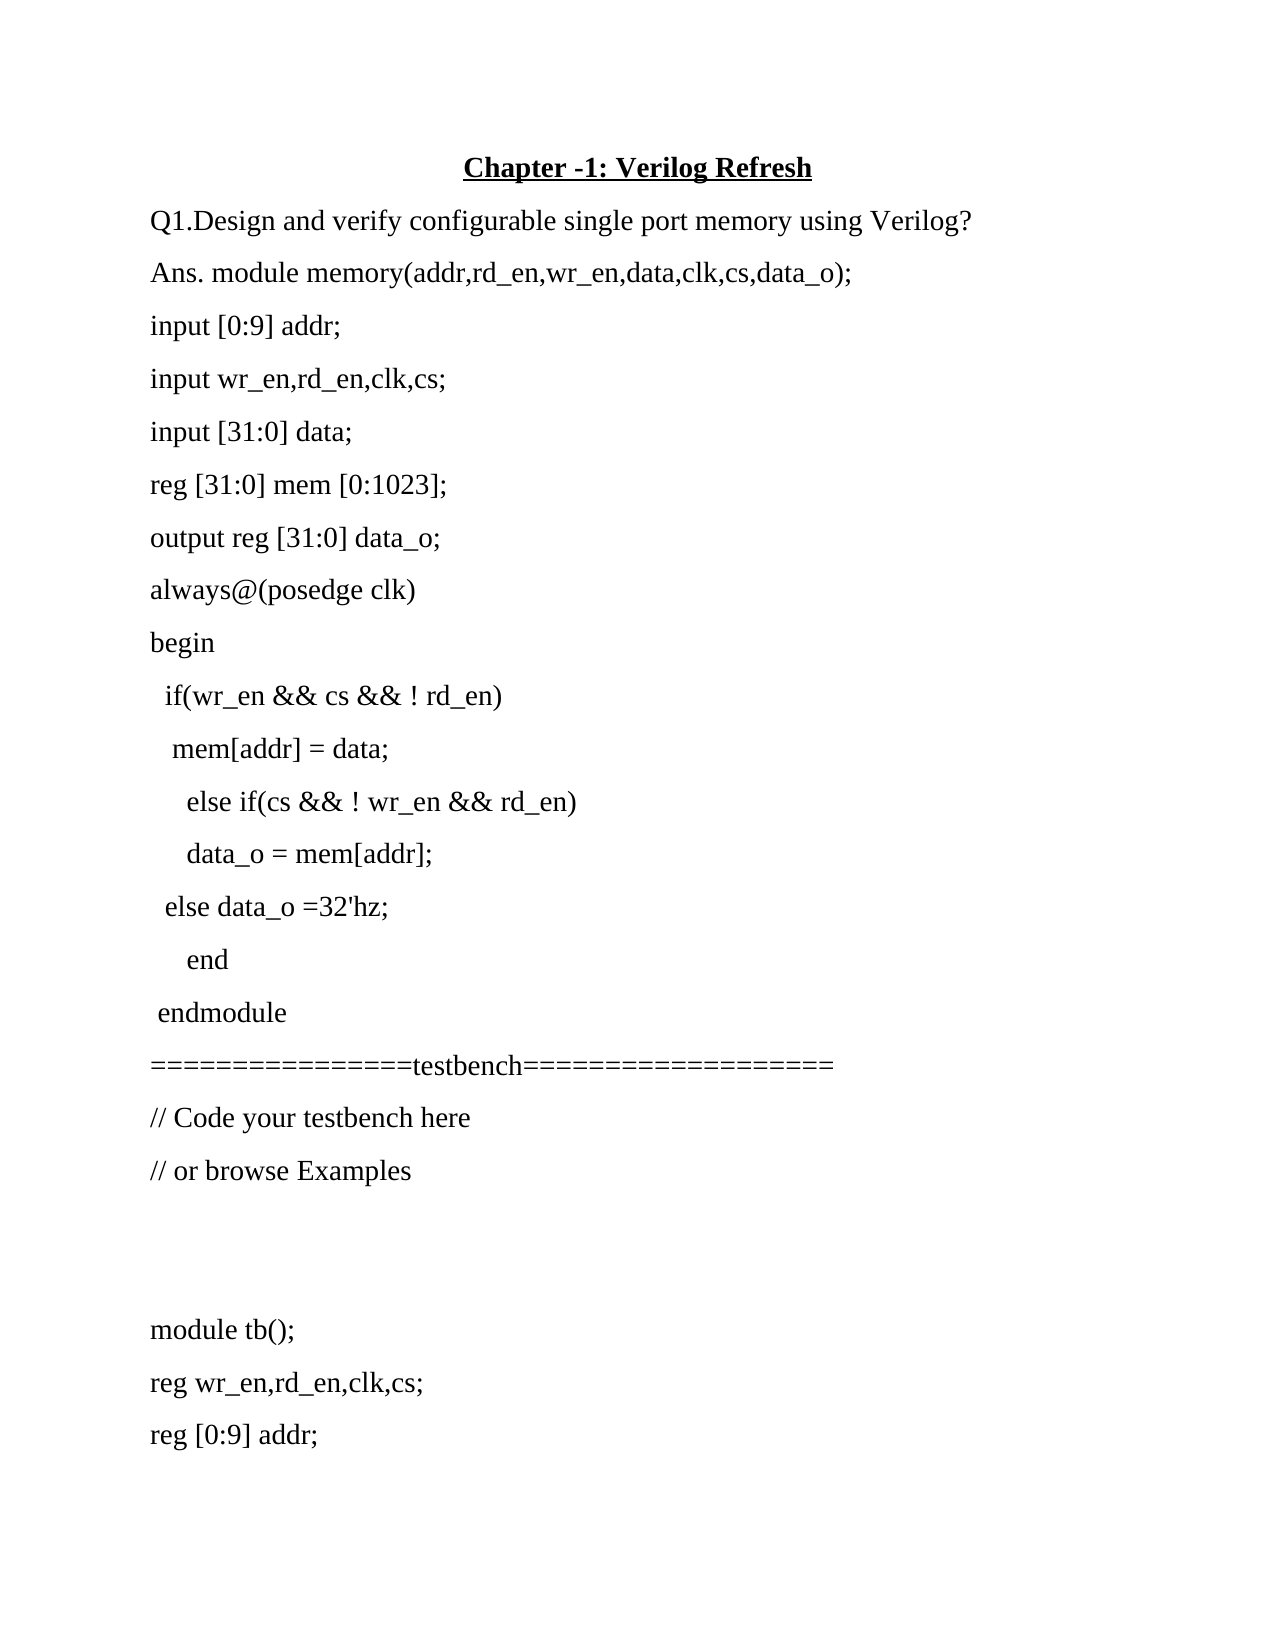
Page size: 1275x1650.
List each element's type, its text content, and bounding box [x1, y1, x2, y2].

text output reg [31:0] data_o; [150, 520, 1125, 553]
text else data_o =32'hz; [150, 889, 1125, 923]
text // or browse Examples [150, 1153, 1125, 1187]
text begin [150, 625, 1125, 659]
text input wr_en,rd_en,clk,cs; [150, 361, 1125, 395]
text ================testbench=================== [150, 1048, 1125, 1081]
text Ans. module memory(addr,rd_en,wr_en,data,clk,cs,data_o); [150, 256, 1125, 289]
text reg [0:9] addr; [150, 1417, 1125, 1451]
text endmodule [150, 995, 1125, 1028]
text module tb(); [150, 1312, 1125, 1345]
text input [31:0] data; [150, 414, 1125, 448]
text mem[addr] = data; [150, 731, 1125, 764]
text input [0:9] addr; [150, 308, 1125, 342]
text Q1.Design and verify configurable single port memory using Verilog? [150, 203, 1125, 236]
text // Code your testbench here [150, 1101, 1125, 1134]
text reg wr_en,rd_en,clk,cs; [150, 1365, 1125, 1398]
text if(wr_en && cs && ! rd_en) [150, 678, 1125, 712]
text reg [31:0] mem [0:1023]; [150, 467, 1125, 500]
text else if(cs && ! wr_en && rd_en) [150, 784, 1125, 817]
text data_o = mem[addr]; [150, 837, 1125, 870]
text end [150, 942, 1125, 976]
text Chapter -1: Verilog Refresh [150, 150, 1125, 183]
text always@(posedge clk) [150, 572, 1125, 606]
